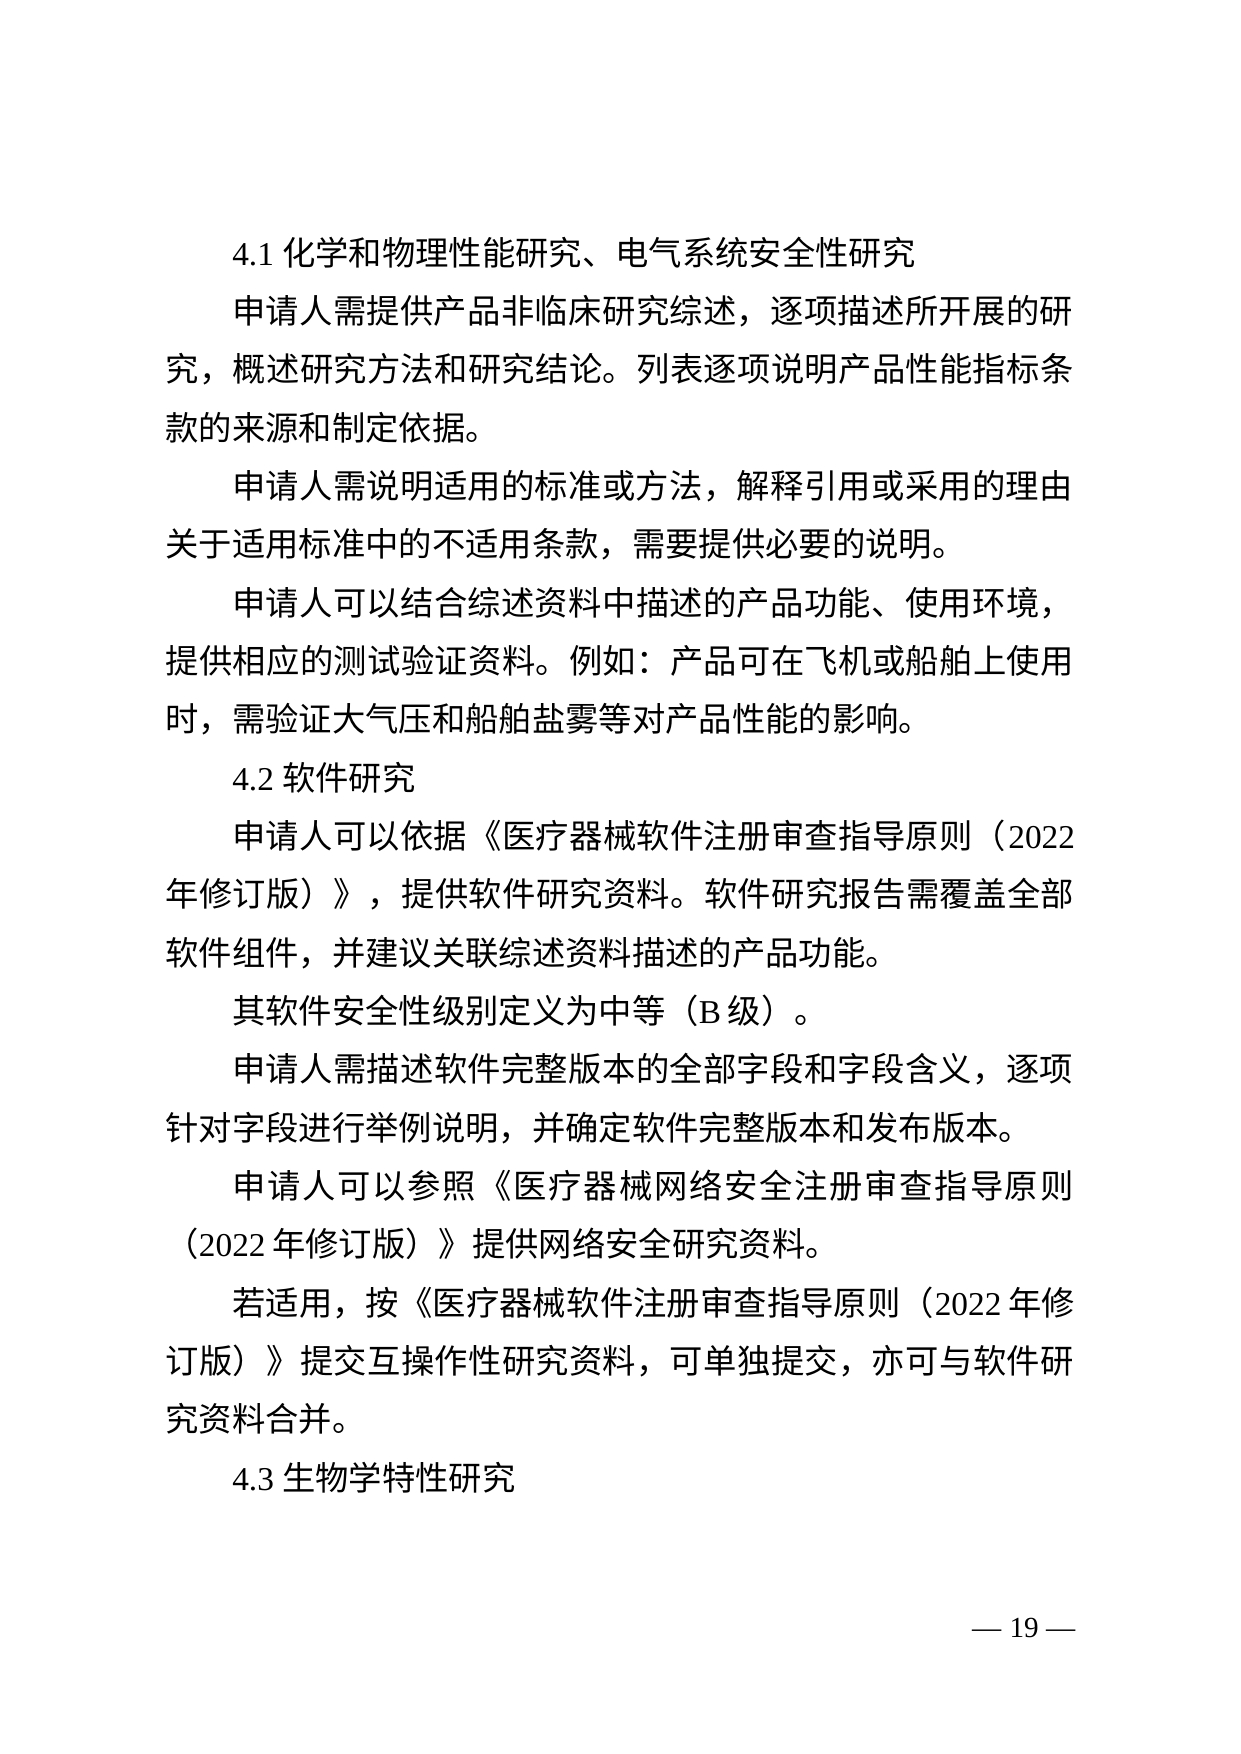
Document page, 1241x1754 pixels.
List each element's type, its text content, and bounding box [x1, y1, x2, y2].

text 申请人可以结合综述资料中描述的产品功能、使用环境，提供相应的测试验证资料。例如：产品可在飞机或船舶上使用时，需验证大气压和船舶盐雾等对产品性能的影响。 [165, 568, 1075, 743]
text 申请人可以参照《医疗器械网络安全注册审查指导原则（2022年修订版）》提供网络安全研究资料。 [165, 1152, 1075, 1268]
list 申请人可以依据《医疗器械软件注册审查指导原则（2022年修订版）》，提供软件研究资料。软件研究报告需覆盖全部软件组件，并建议关联综述资料描述的产品功能。 [165, 802, 1075, 977]
text 4.3 生物学特性研究 [232, 1443, 1075, 1502]
text 4.1 化学和物理性能研究、电气系统安全性研究 [232, 218, 1075, 277]
text 申请人需描述软件完整版本的全部字段和字段含义，逐项针对字段进行举例说明，并确定软件完整版本和发布版本。 [165, 1035, 1075, 1152]
text 申请人需说明适用的标准或方法，解释引用或采用的理由。关于适用标准中的不适用条款，需要提供必要的说明。 [165, 452, 1075, 568]
text 4.2 软件研究 [232, 743, 1075, 802]
text 申请人需提供产品非临床研究综述，逐项描述所开展的研究，概述研究方法和研究结论。列表逐项说明产品性能指标条款的来源和制定依据。 [165, 277, 1075, 452]
text 若适用，按《医疗器械软件注册审查指导原则（2022年修订版）》提交互操作性研究资料，可单独提交，亦可与软件研究资料合并。 [165, 1268, 1075, 1443]
list 其软件安全性级别定义为中等（B级）。 [165, 977, 1075, 1035]
